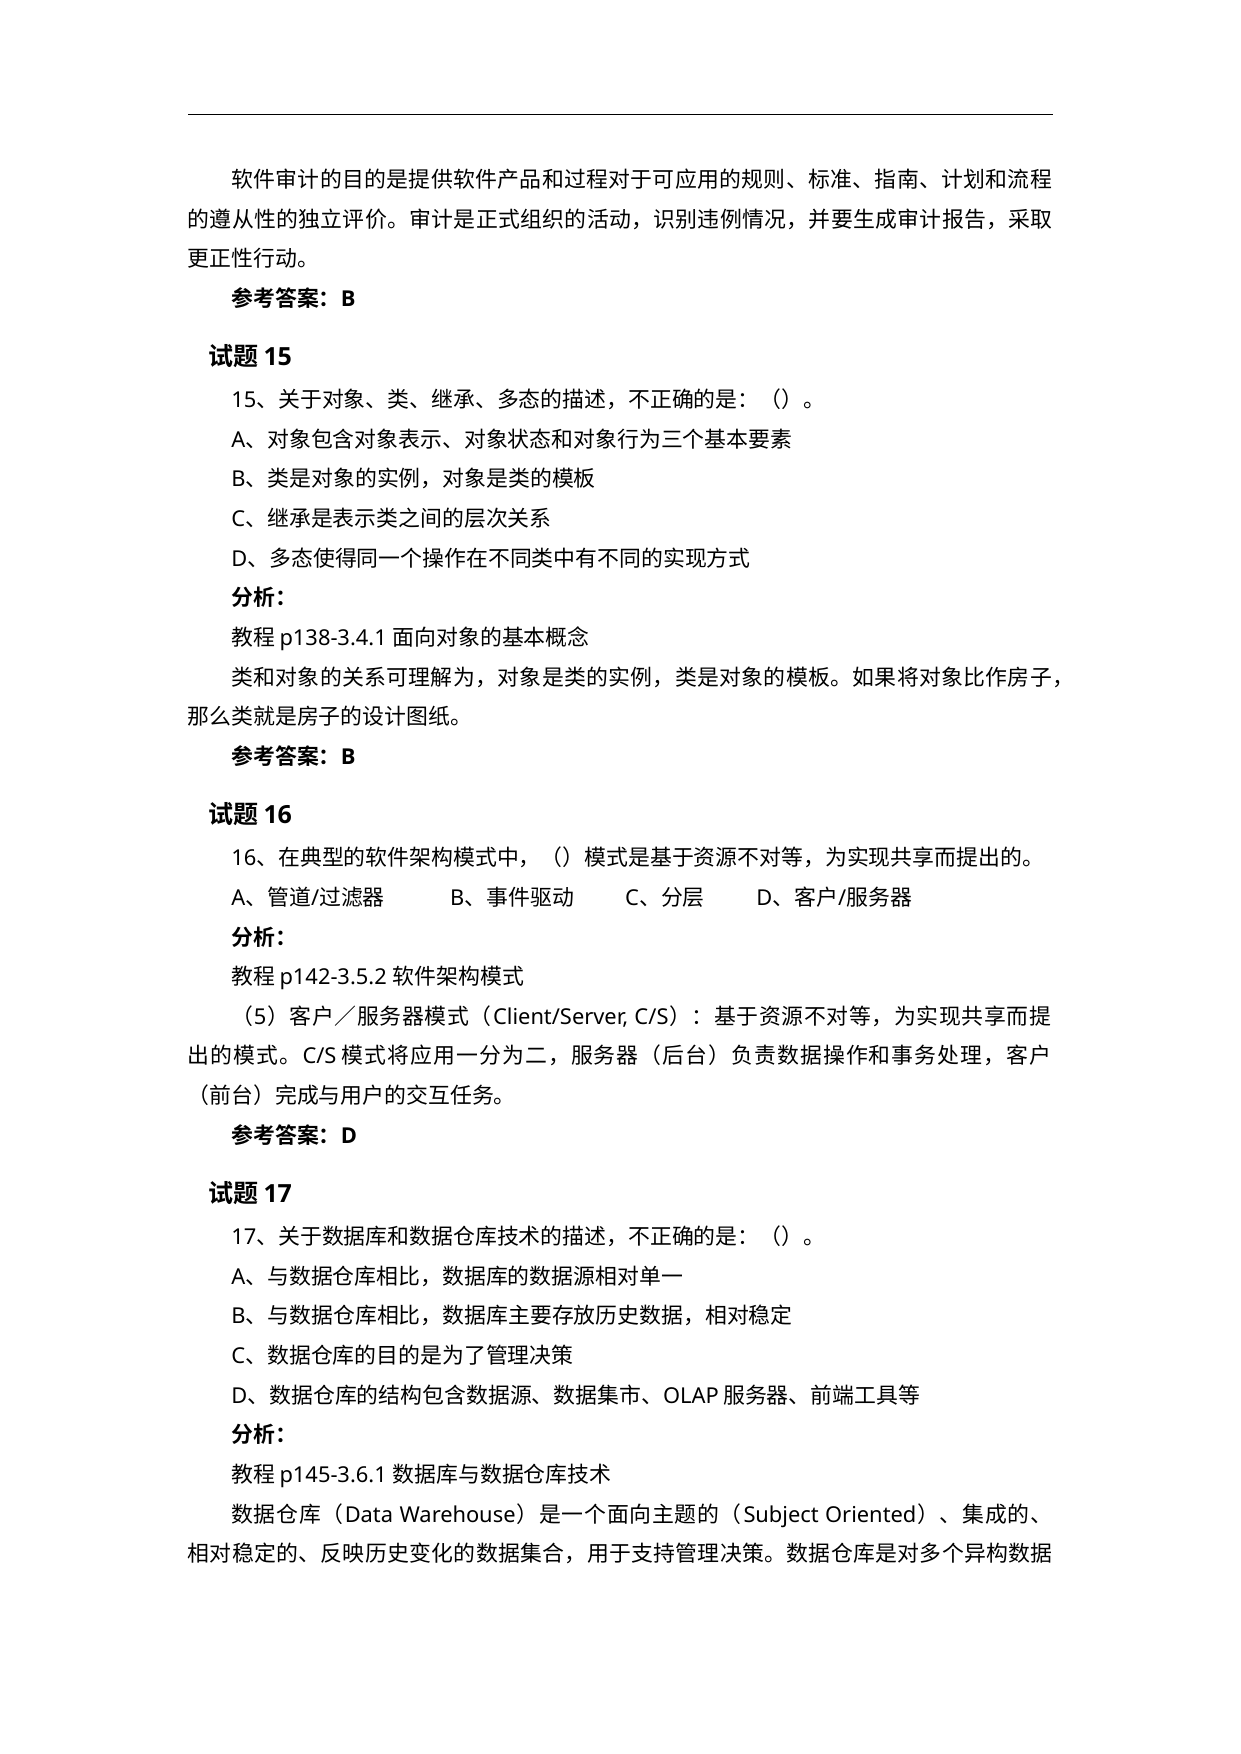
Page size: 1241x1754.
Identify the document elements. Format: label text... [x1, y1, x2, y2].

text A、与数据仓库相比，数据库的数据源相对单一 [187, 1259, 1053, 1290]
text A、对象包含对象表示、对象状态和对象行为三个基本要素 [187, 422, 1053, 453]
text C、继承是表示类之间的层次关系 [187, 501, 1053, 533]
text 分析： [187, 919, 1053, 951]
text D、数据仓库的结构包含数据源、数据集市、OLAP服务器、前端工具等 [187, 1378, 1053, 1409]
text （5）客户／服务器模式（Client/Server, C/S）：基于资源不对等，为实现共享而提出的模式。C/S模式将应用一分为二，服务器（后台）负责数据操作和事务处理，客户（前台）完成与用户的交互任务。 [187, 999, 1053, 1110]
text 参考答案：B [187, 281, 1053, 312]
text D、多态使得同一个操作在不同类中有不同的实现方式 [187, 541, 1053, 572]
text 教程p142-3.5.2 软件架构模式 [187, 959, 1053, 991]
text 教程p145-3.6.1 数据库与数据仓库技术 [187, 1457, 1053, 1489]
text 分析： [187, 1417, 1053, 1449]
text 类和对象的关系可理解为，对象是类的实例，类是对象的模板。如果将对象比作房子，那么类就是房子的设计图纸。 [187, 660, 1053, 731]
text 15、关于对象、类、继承、多态的描述，不正确的是：（）。 [187, 382, 1053, 414]
subtitle 试题16 [187, 795, 1053, 831]
text 17、关于数据库和数据仓库技术的描述，不正确的是：（）。 [187, 1219, 1053, 1251]
text C、数据仓库的目的是为了管理决策 [187, 1338, 1053, 1370]
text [187, 1497, 1053, 1568]
subtitle 试题17 [187, 1174, 1053, 1210]
text 软件审计的目的是提供软件产品和过程对于可应用的规则、标准、指南、计划和流程的遵从性的独立评价。审计是正式组织的活动，识别违例情况，并要生成审计报告，采取更正性行动。 [187, 162, 1053, 273]
text 教程p138-3.4.1 面向对象的基本概念 [187, 620, 1053, 652]
text 参考答案：B [187, 739, 1053, 771]
text 16、在典型的软件架构模式中，（）模式是基于资源不对等，为实现共享而提出的。 [187, 840, 1053, 872]
text B、类是对象的实例，对象是类的模板 [187, 461, 1053, 493]
text 参考答案：D [187, 1118, 1053, 1149]
text A、管道/过滤器 B、事件驱动 C、分层 D、客户/服务器 [187, 880, 1053, 912]
text B、与数据仓库相比，数据库主要存放历史数据，相对稳定 [187, 1298, 1053, 1330]
text 分析： [187, 580, 1053, 612]
subtitle 试题15 [187, 337, 1053, 373]
